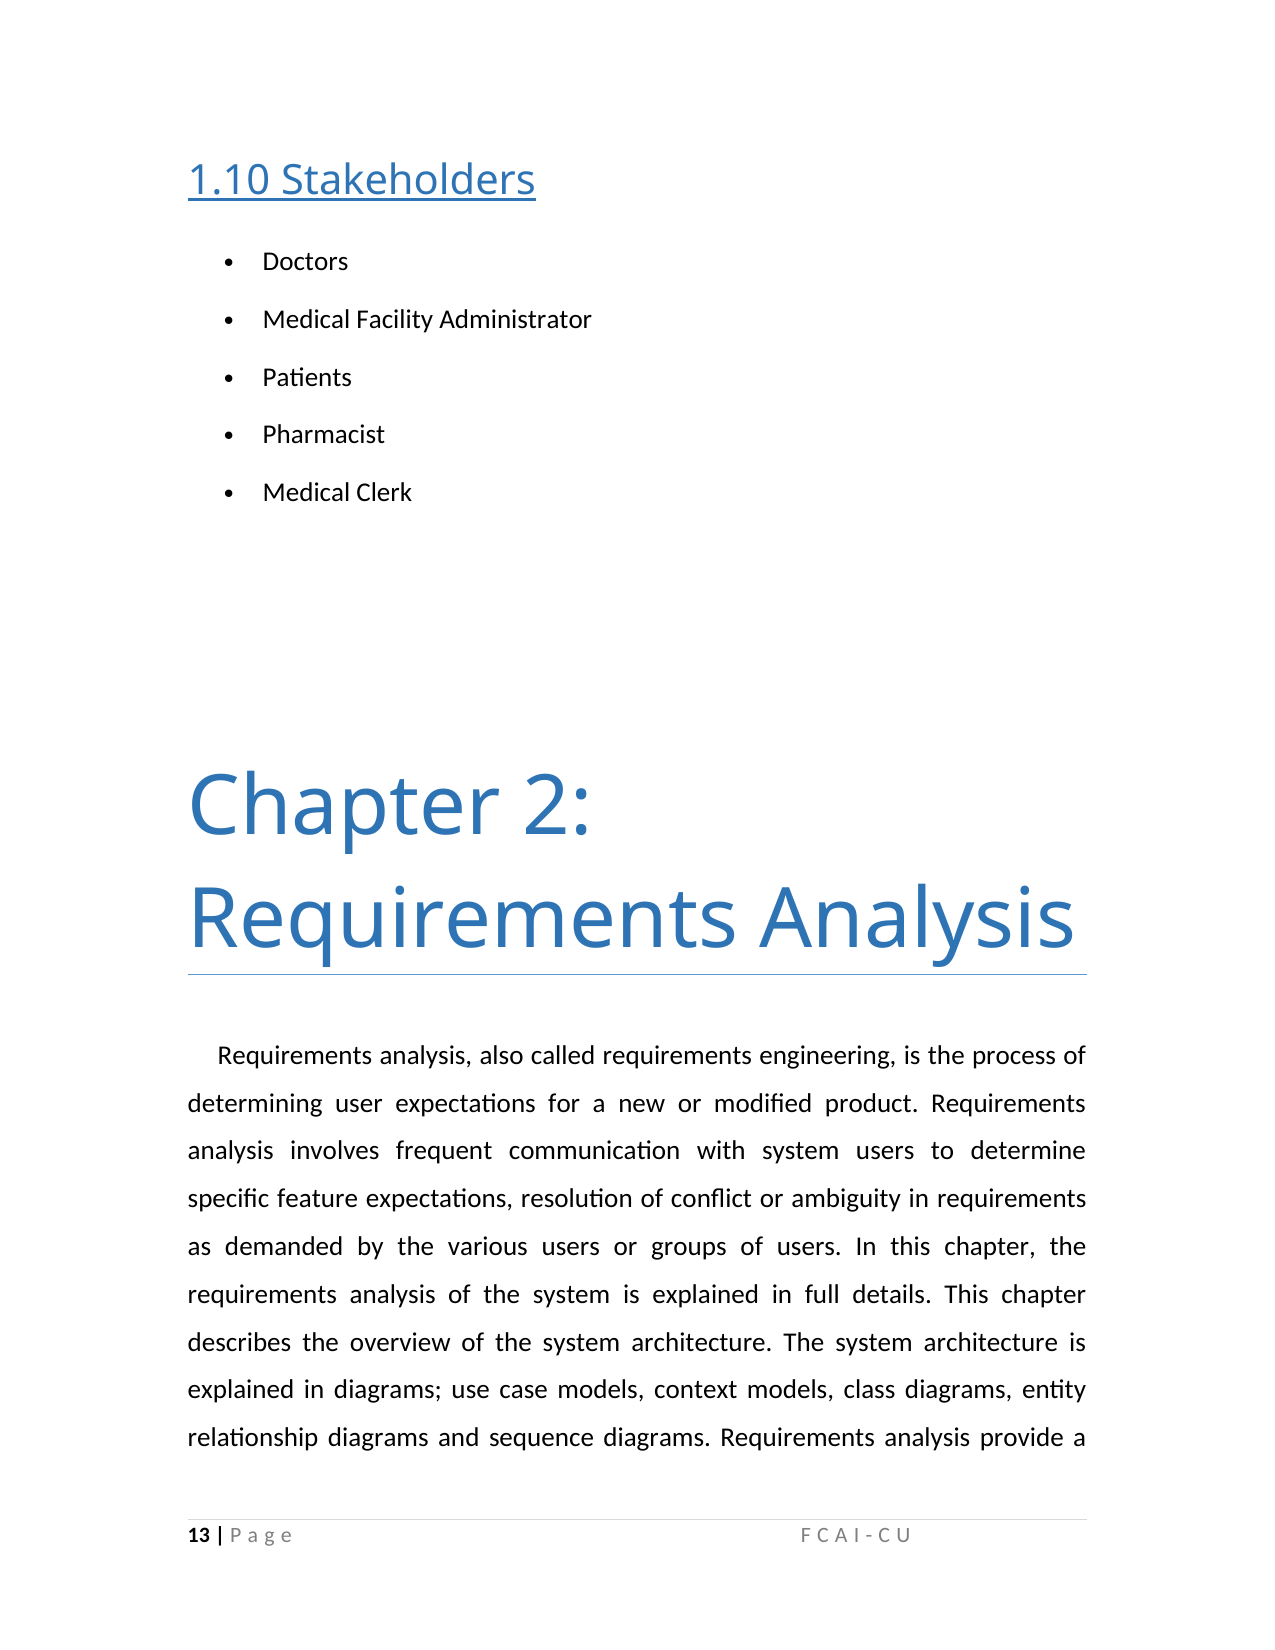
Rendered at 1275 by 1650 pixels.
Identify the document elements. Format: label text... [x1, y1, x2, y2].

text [187, 1038, 1087, 1453]
subtitle 1.10 Stakeholders [187, 150, 1087, 207]
list Patients [225, 360, 1087, 393]
list Medical Facility Administrator [225, 302, 1087, 335]
list Medical Clerk [225, 475, 1087, 508]
list Pharmacist [225, 417, 1087, 450]
subtitle Chapter 2: Requirements Analysis [187, 745, 1087, 975]
list Doctors [225, 244, 1087, 277]
